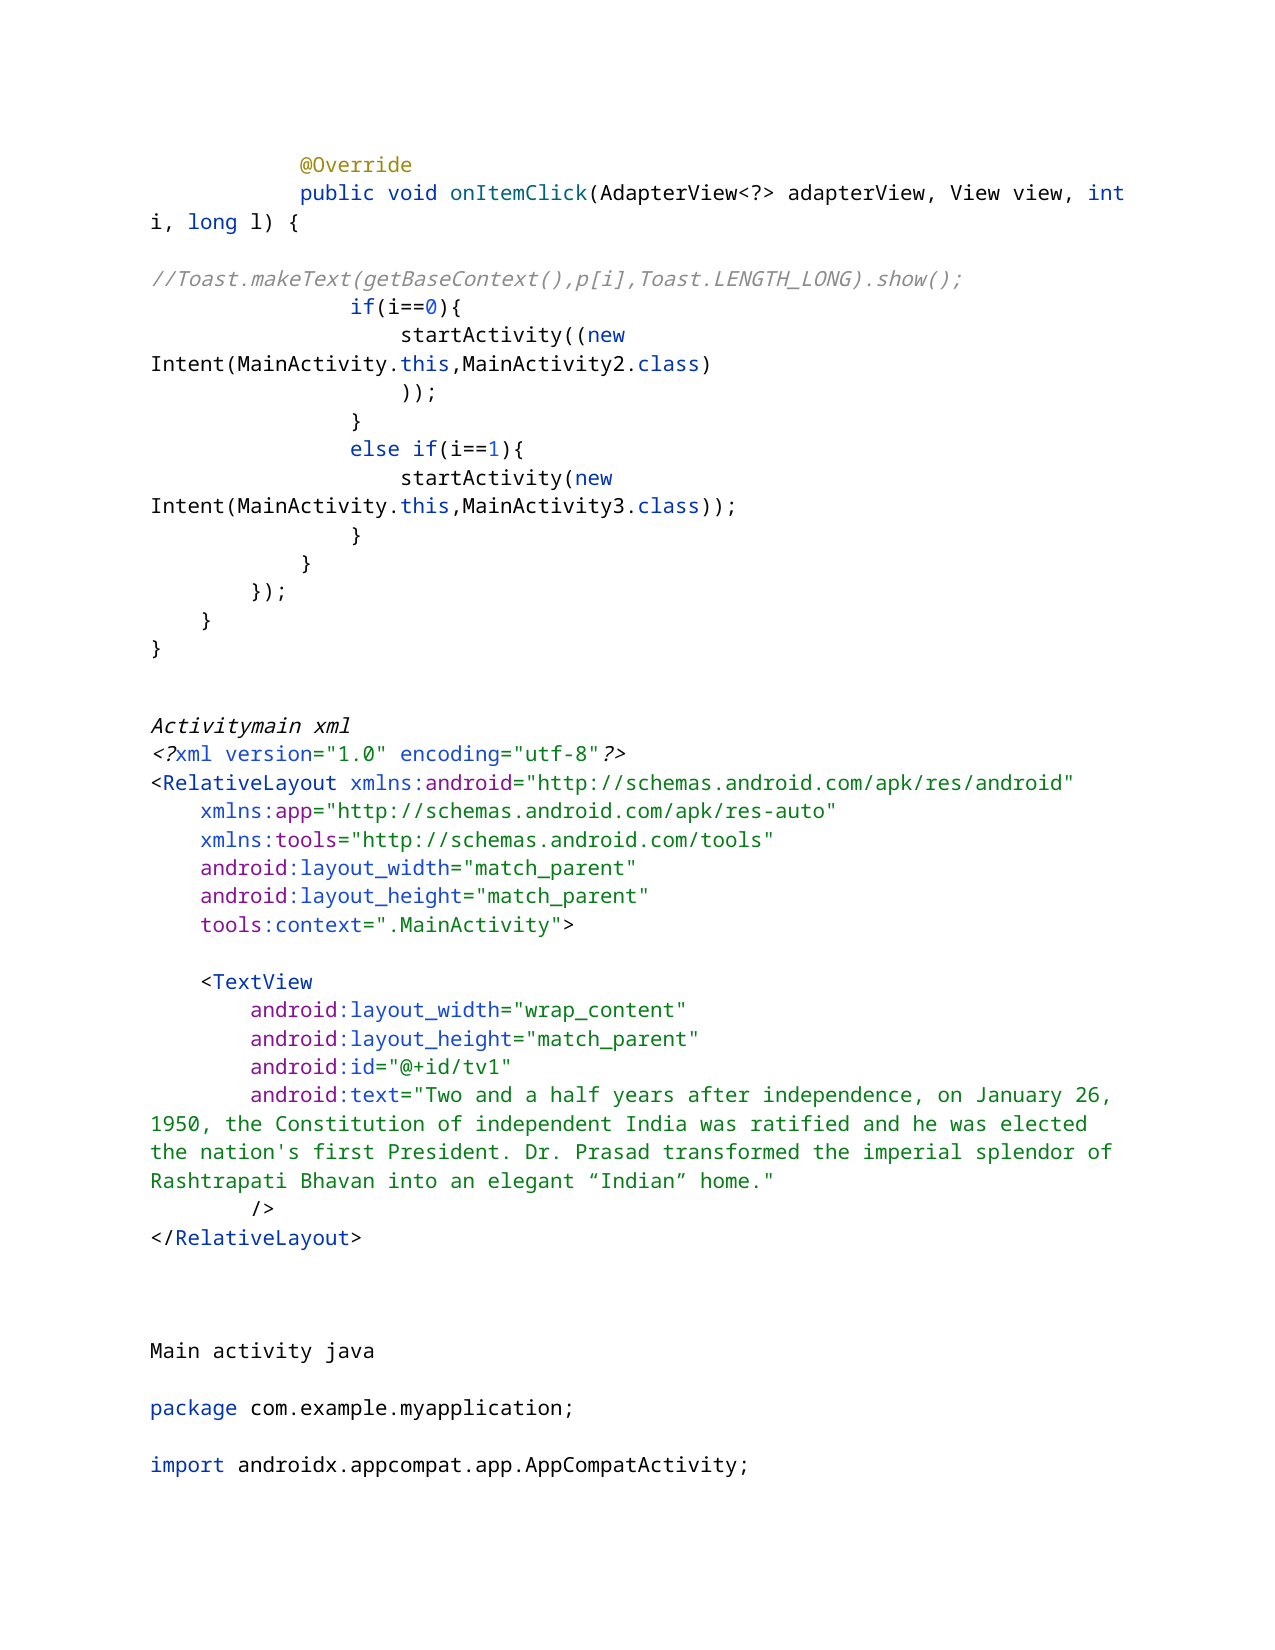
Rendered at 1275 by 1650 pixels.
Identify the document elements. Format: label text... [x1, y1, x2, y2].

text Main activity java [150, 1337, 1125, 1365]
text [150, 150, 1125, 662]
text Activitymain xml [150, 711, 1125, 739]
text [150, 1393, 1125, 1479]
text <?xml version="1.0" encoding="utf-8"?> <RelativeLayout xmlns:android="http://schemas.android.com/apk/res/android" xmlns:app="http://schemas.android.com/apk/res-auto" xmlns:tools="http://schemas.android.com/tools" android:layout_width="match_parent" android:layout_height="match_parent" tools:context=".MainActivity"> <TextView android:layout_width="wrap_content" android:layout_height="match_parent" android:id="@+id/tv1" android:text="Two and a half years after independence, on January 26, 1950, the Constitution of independent India was ratified and he was elected the nation's first President. Dr. Prasad transformed the imperial splendor of Rashtrapati Bhavan into an elegant “Indian” home." /> </RelativeLayout> [150, 739, 1125, 1251]
